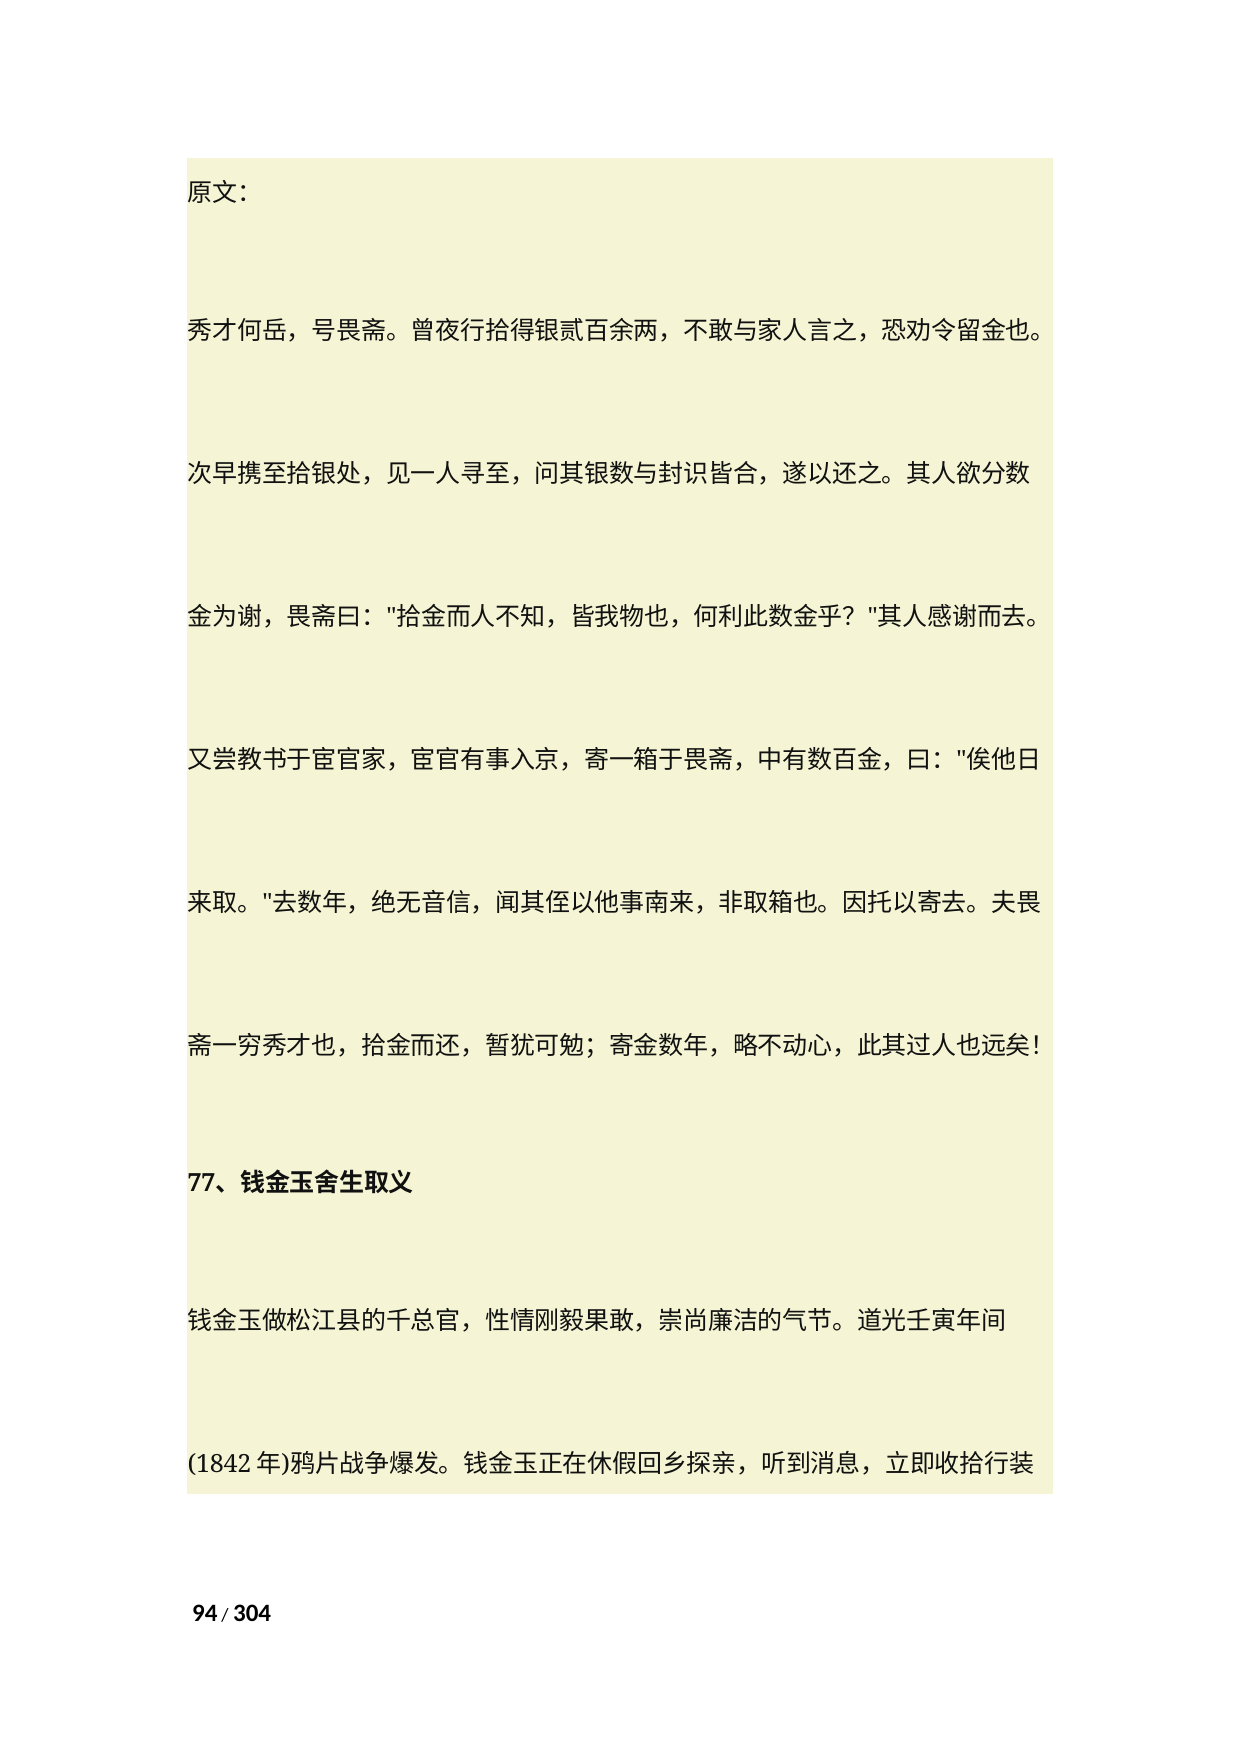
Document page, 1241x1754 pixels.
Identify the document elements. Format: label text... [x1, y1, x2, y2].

text 秀才何岳，号畏斋。曾夜行拾得银贰百余两，不敢与家人言之，恐劝令留金也。次早携至拾银处，见一人寻至，问其银数与封识皆合，遂以还之。其人欲分数金为谢，畏斋曰："拾金而人不知，皆我物也，何利此数金乎？"其人感谢而去。又尝教书于宦官家，宦官有事入京，寄一箱于畏斋，中有数百金，曰："俟他日来取。"去数年，绝无音信，闻其侄以他事南来，非取箱也。因托以寄去。夫畏斋一穷秀才也，拾金而还，暂犹可勉；寄金数年，略不动心，此其过人也远矣！ [187, 296, 1053, 1076]
text 77、钱金玉舍生取义 [187, 1148, 1053, 1213]
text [187, 1286, 1053, 1494]
text 原文： [187, 158, 1053, 223]
